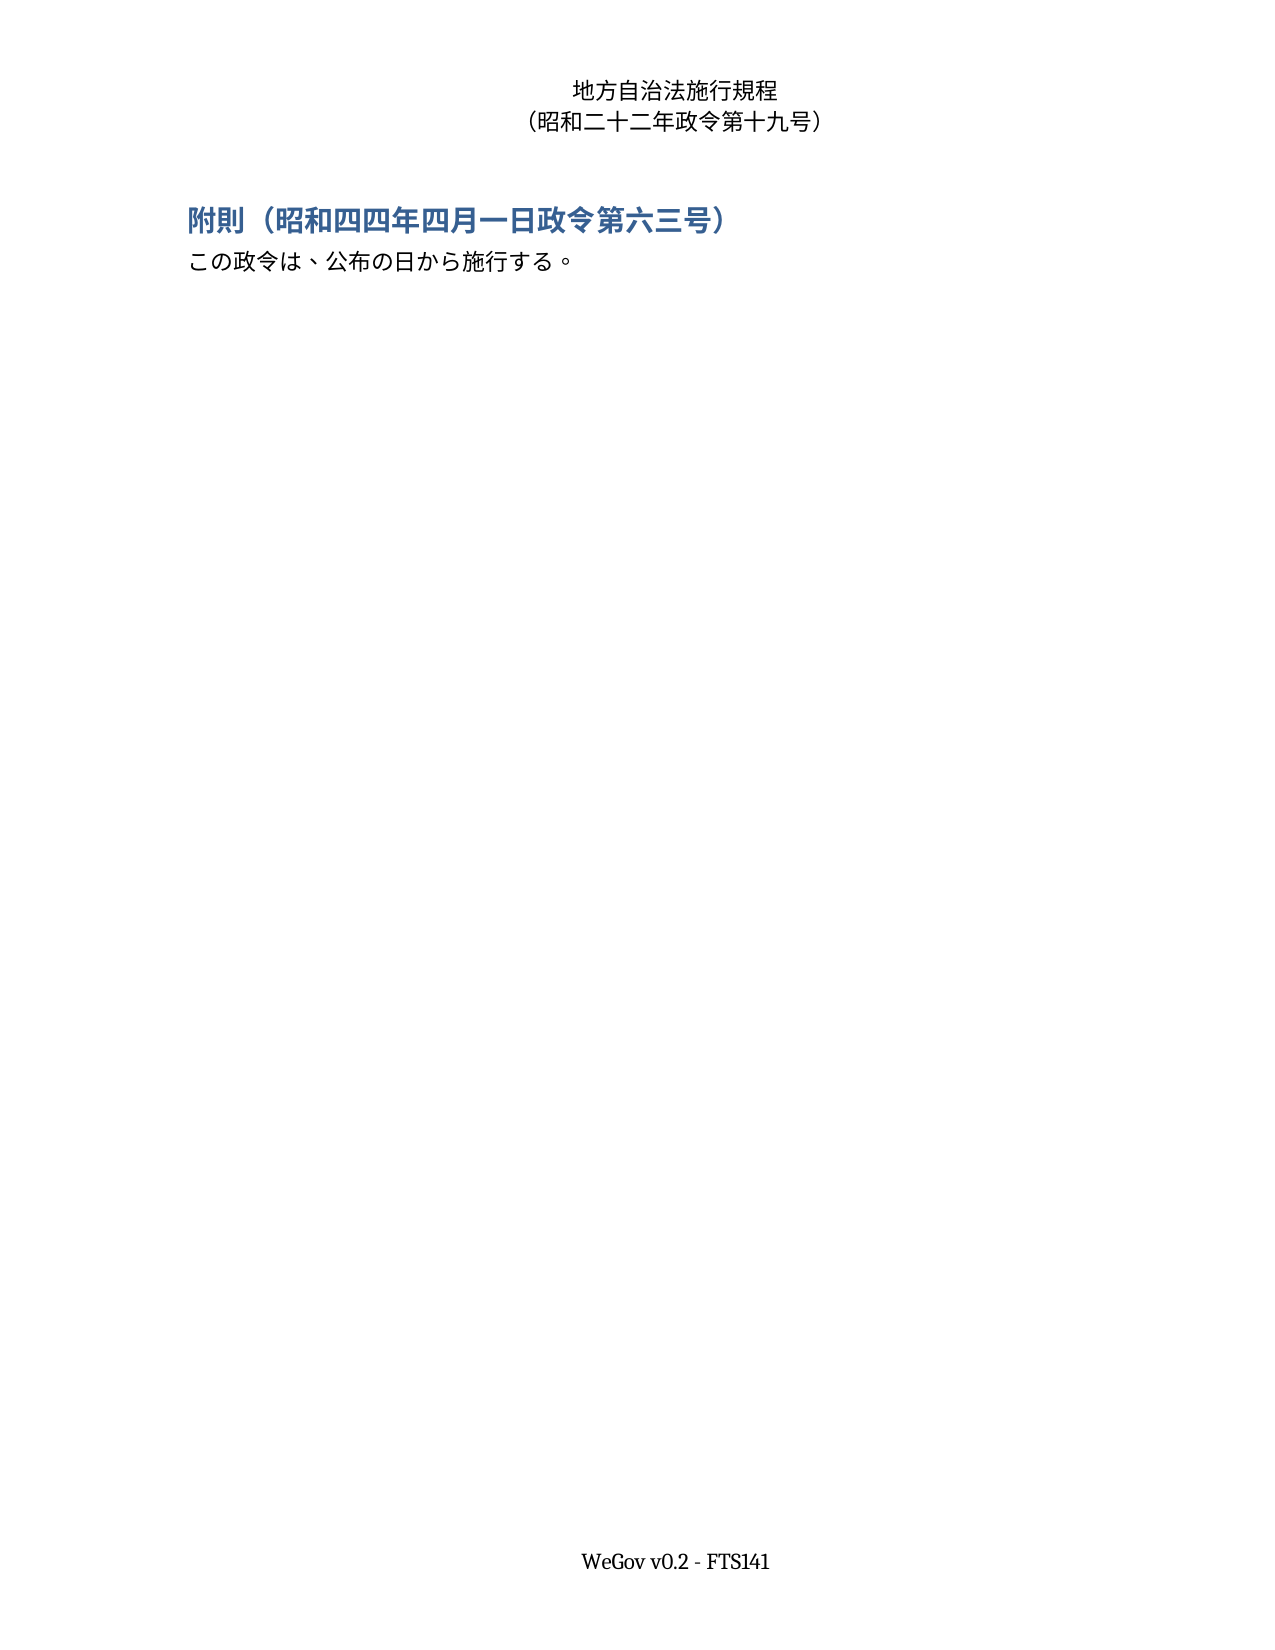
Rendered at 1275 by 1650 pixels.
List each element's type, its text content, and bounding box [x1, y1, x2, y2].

subtitle 附則（昭和四四年四月一日政令第六三号） [187, 200, 1087, 240]
text この政令は、公布の日から施行する。 [187, 246, 1087, 277]
